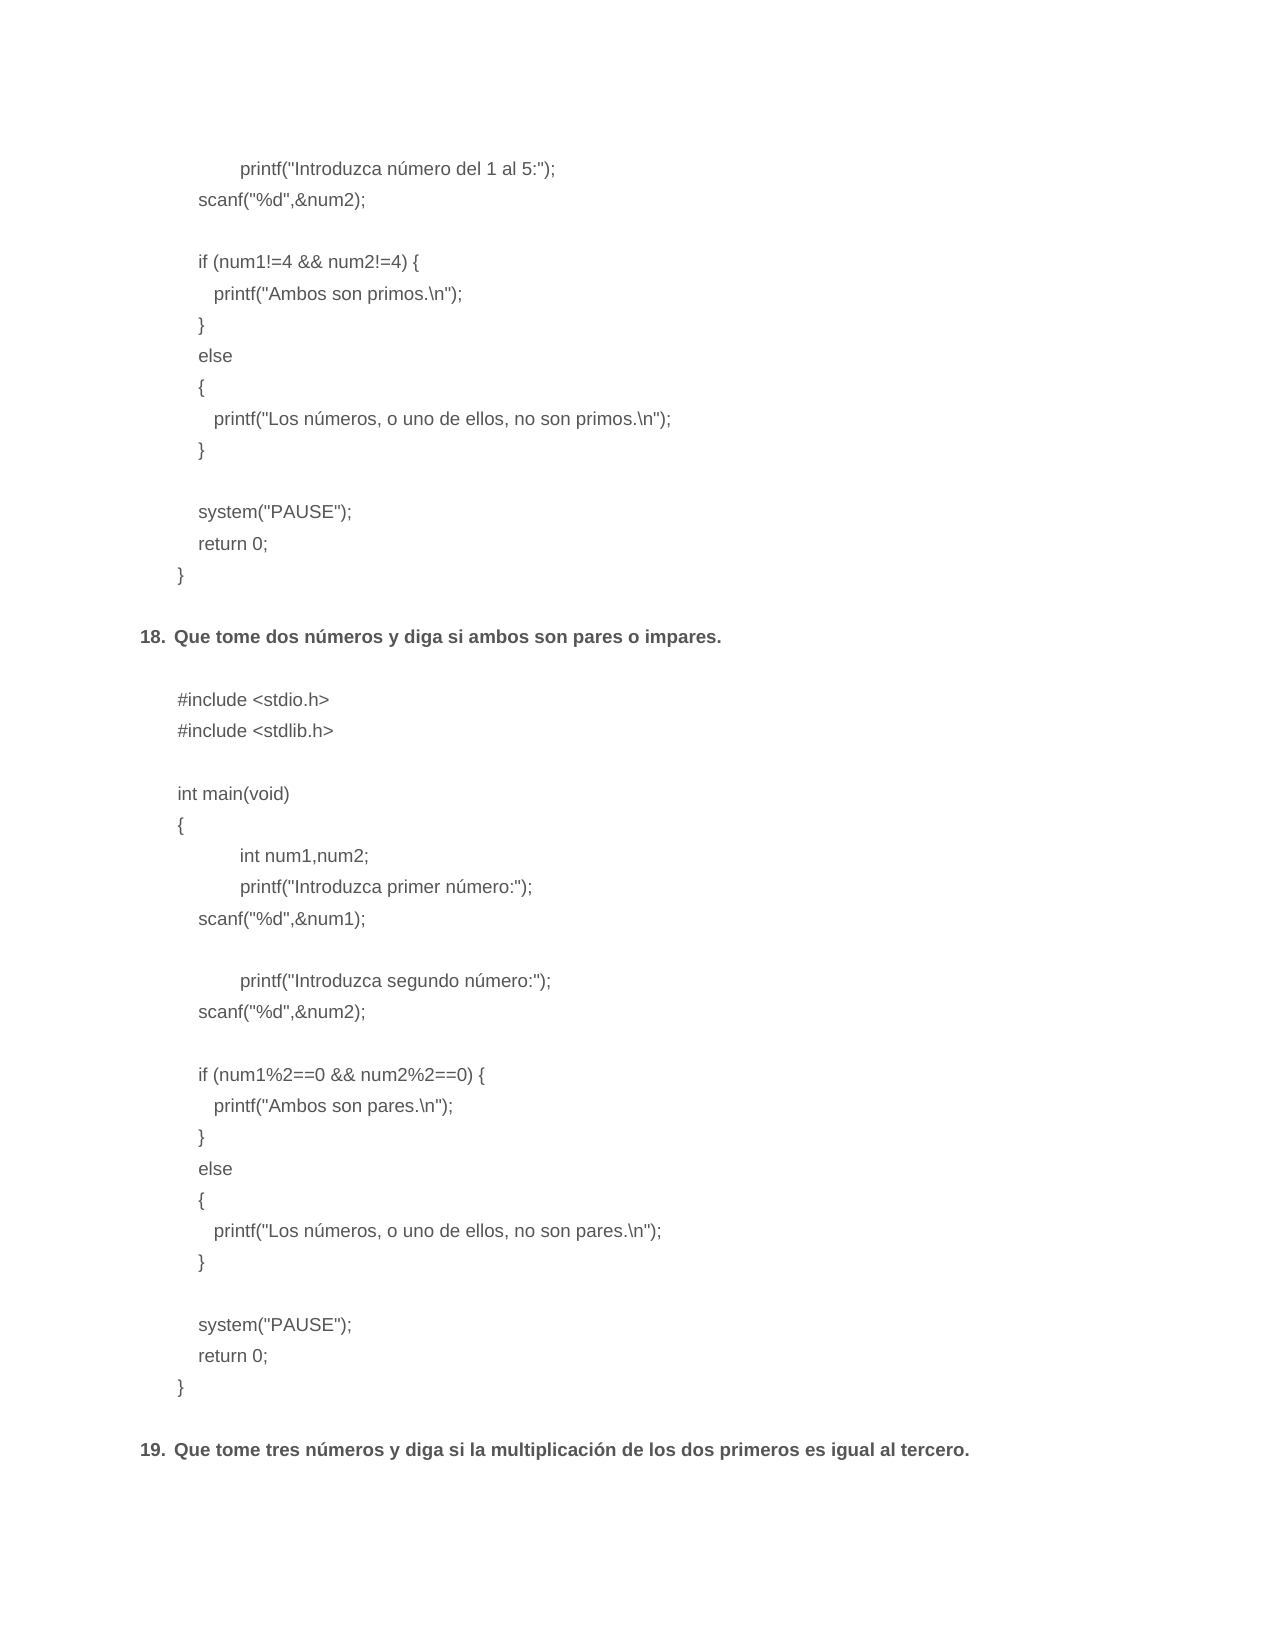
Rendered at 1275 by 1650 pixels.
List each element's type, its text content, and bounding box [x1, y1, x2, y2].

text int num1,num2; [177, 835, 1098, 866]
text printf("Los números, o uno de ellos, no son pares.\n"); [177, 1210, 1098, 1241]
text { [177, 804, 1098, 835]
text 18. Que tome dos números y diga si ambos son pares o impares. [140, 616, 1098, 648]
text } [177, 554, 1098, 585]
text if (num1%2==0 && num2%2==0) { [177, 1054, 1098, 1085]
text scanf("%d",&num2); [177, 179, 1098, 210]
text printf("Los números, o uno de ellos, no son primos.\n"); [177, 398, 1098, 429]
text scanf("%d",&num2); [177, 991, 1098, 1023]
text } [177, 1241, 1098, 1273]
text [177, 148, 1098, 179]
text int main(void) [177, 773, 1098, 804]
text else [177, 1148, 1098, 1179]
text printf("Introduzca primer número:"); [177, 866, 1098, 898]
text } [177, 304, 1098, 335]
text scanf("%d",&num1); [177, 898, 1098, 929]
text system("PAUSE"); [177, 491, 1098, 523]
text #include <stdlib.h> [177, 710, 1098, 741]
text return 0; [177, 523, 1098, 554]
text #include <stdio.h> [177, 679, 1098, 710]
text if (num1!=4 && num2!=4) { [177, 241, 1098, 273]
text printf("Introduzca segundo número:"); [177, 960, 1098, 991]
text 19. Que tome tres números y diga si la multiplicación de los dos primeros es igual al tercero. [140, 1429, 1098, 1460]
text printf("Ambos son pares.\n"); [177, 1085, 1098, 1116]
text printf("Ambos son primos.\n"); [177, 273, 1098, 304]
text else [177, 335, 1098, 366]
text return 0; [177, 1335, 1098, 1366]
text { [177, 366, 1098, 398]
text system("PAUSE"); [177, 1304, 1098, 1335]
text } [177, 1366, 1098, 1398]
text } [177, 1116, 1098, 1148]
text } [177, 429, 1098, 460]
text { [177, 1179, 1098, 1210]
